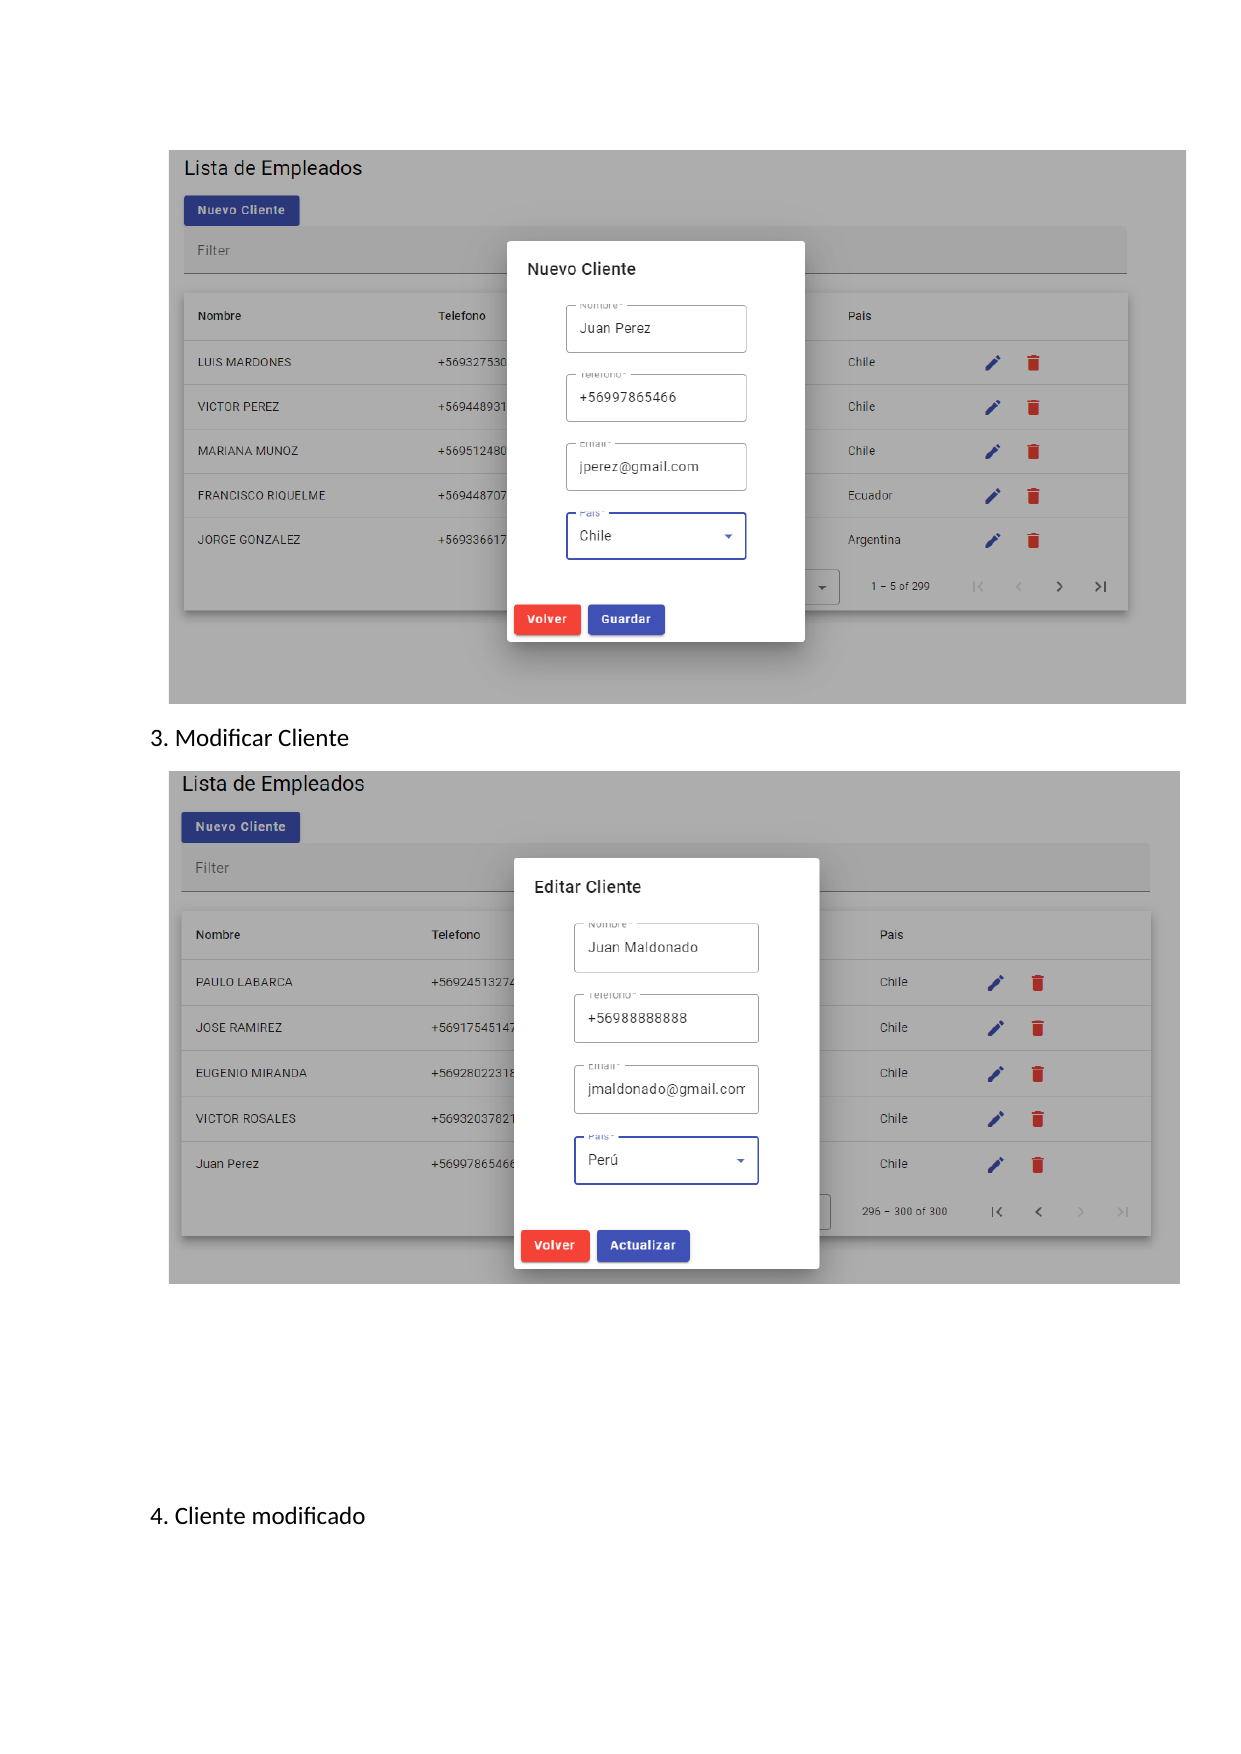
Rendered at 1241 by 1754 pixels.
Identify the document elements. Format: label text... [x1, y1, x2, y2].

text 4. Cliente modificado [150, 1501, 1090, 1531]
text 3. Modificar Cliente [150, 722, 1090, 752]
